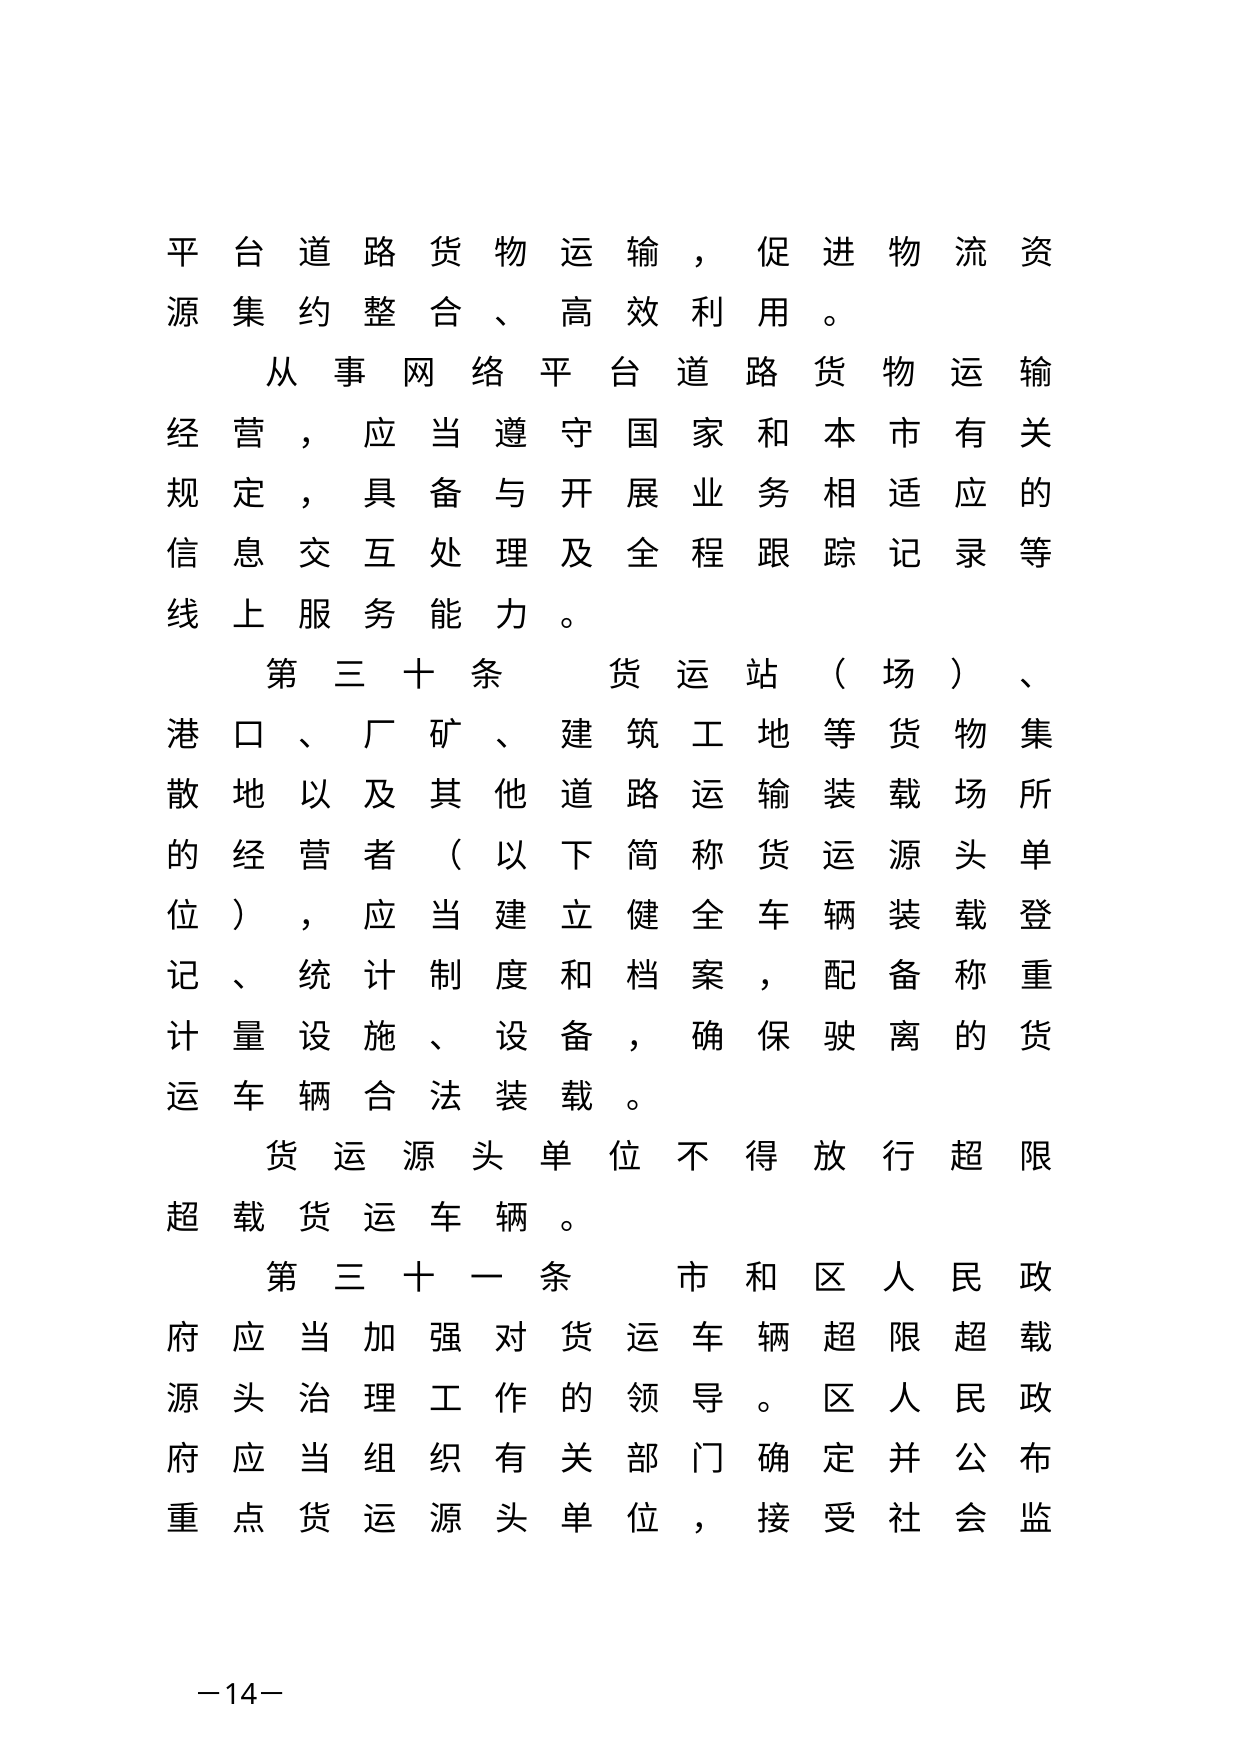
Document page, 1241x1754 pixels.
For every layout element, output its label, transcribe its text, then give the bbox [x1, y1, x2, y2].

text 第三十条 货运站（场）、港口、厂矿、建筑工地等货物集散地以及其他道路运输装载场所的经营者（以下简称货运源头单位），应当建立健全车辆装载登记、统计制度和档案，配备称重计量设施、设备，确保驶离的货运车辆合法装载。 [167, 642, 1085, 1124]
text 货运源头单位不得放行超限超载货运车辆。 [167, 1124, 1085, 1245]
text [167, 219, 1085, 340]
text 从事网络平台道路货物运输经营，应当遵守国家和本市有关规定，具备与开展业务相适应的信息交互处理及全程跟踪记录等线上服务能力。 [167, 340, 1085, 642]
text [167, 1245, 1085, 1546]
